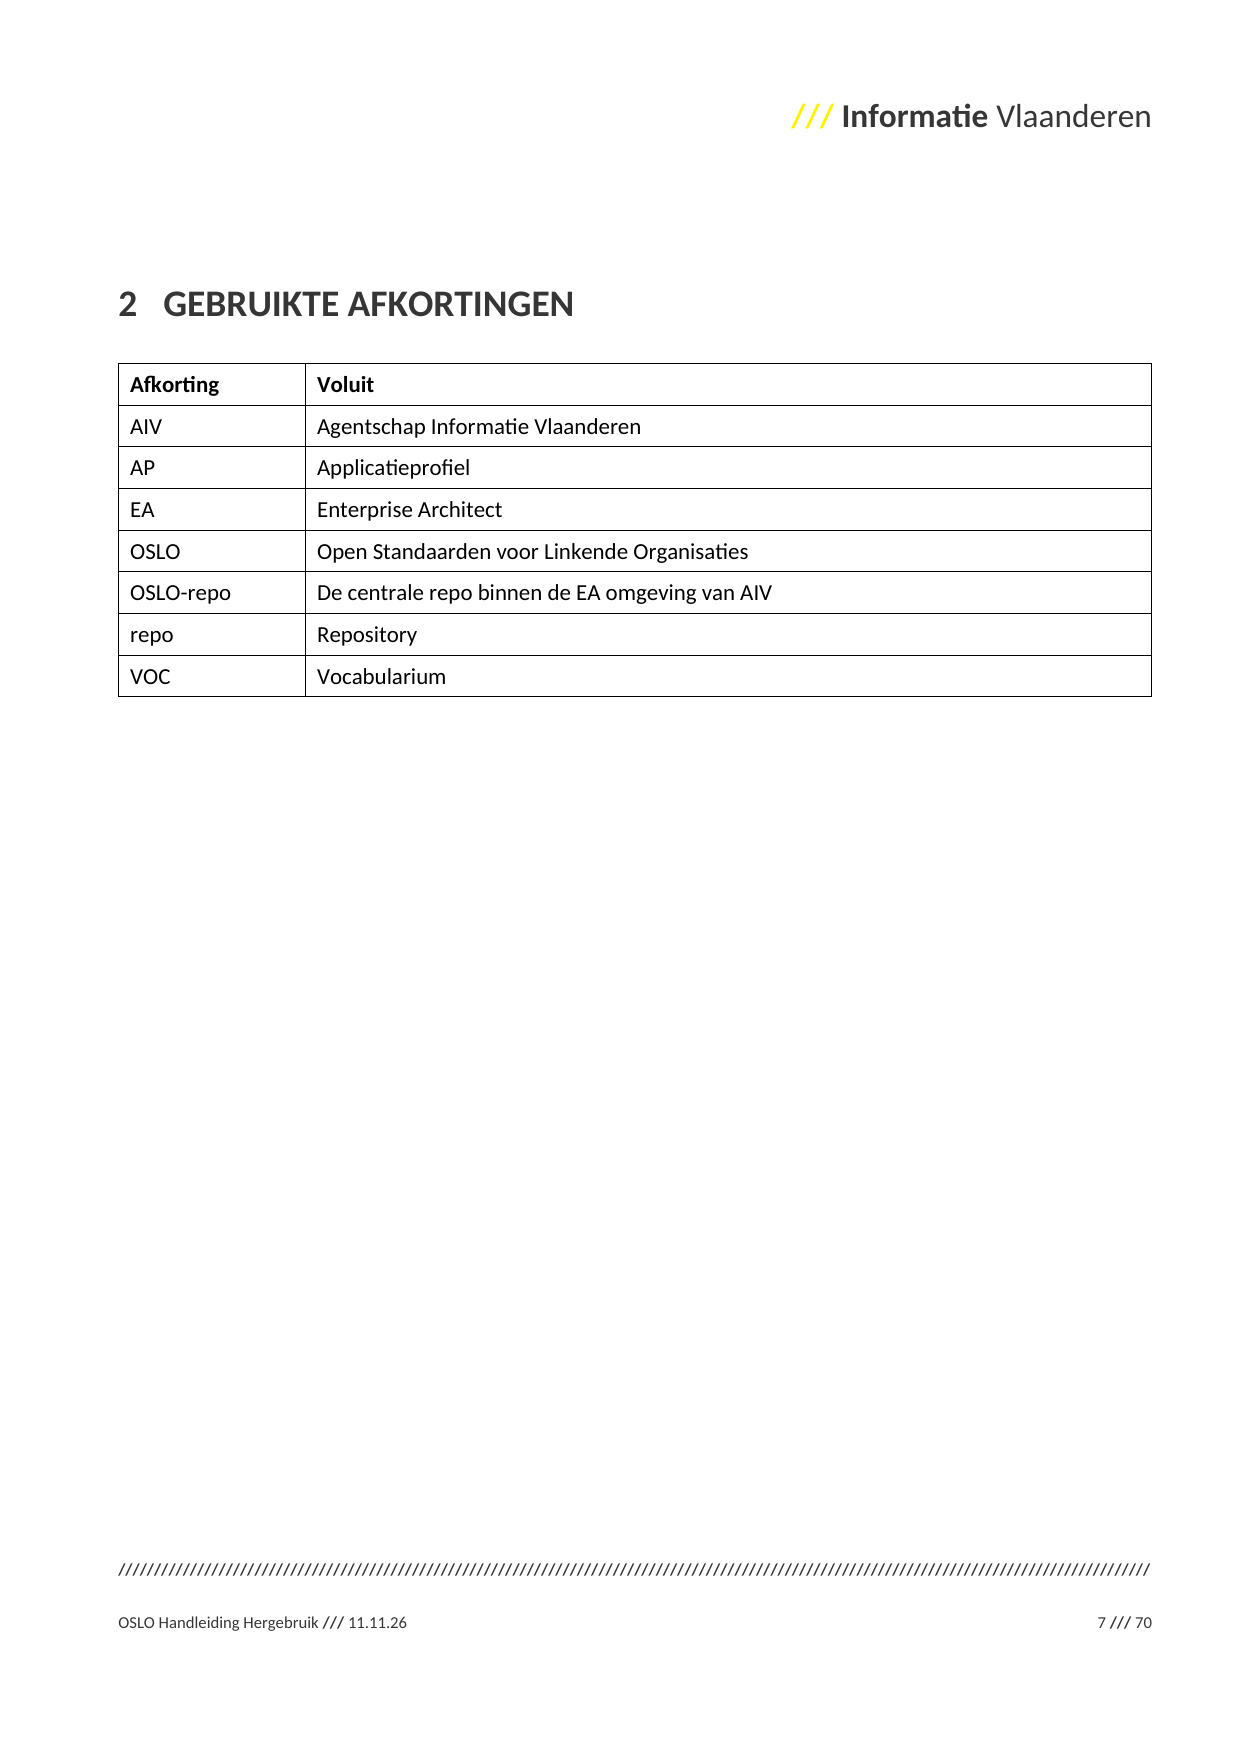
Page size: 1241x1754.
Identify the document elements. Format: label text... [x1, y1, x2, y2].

table_cell Repository [306, 614, 1151, 654]
table_cell EA [119, 489, 305, 529]
table_cell Enterprise Architect [306, 489, 1151, 529]
table_cell VOC [119, 656, 305, 696]
table_cell AIV [119, 406, 305, 446]
table_cell Agentschap Informatie Vlaanderen [306, 406, 1151, 446]
table_header Afkorting [119, 364, 305, 404]
table_cell OSLO-repo [119, 572, 305, 613]
table_cell OSLO [119, 531, 305, 571]
table_header Voluit [306, 364, 1151, 404]
table_cell AP [119, 447, 305, 488]
table_cell De centrale repo binnen de EA omgeving van AIV [306, 572, 1151, 613]
table_cell Vocabularium [306, 656, 1151, 696]
table_cell Open Standaarden voor Linkende Organisaties [306, 531, 1151, 571]
subtitle Gebruikte afkortingen [118, 280, 1152, 325]
table_cell repo [119, 614, 305, 654]
table_cell Applicatieprofiel [306, 447, 1151, 488]
